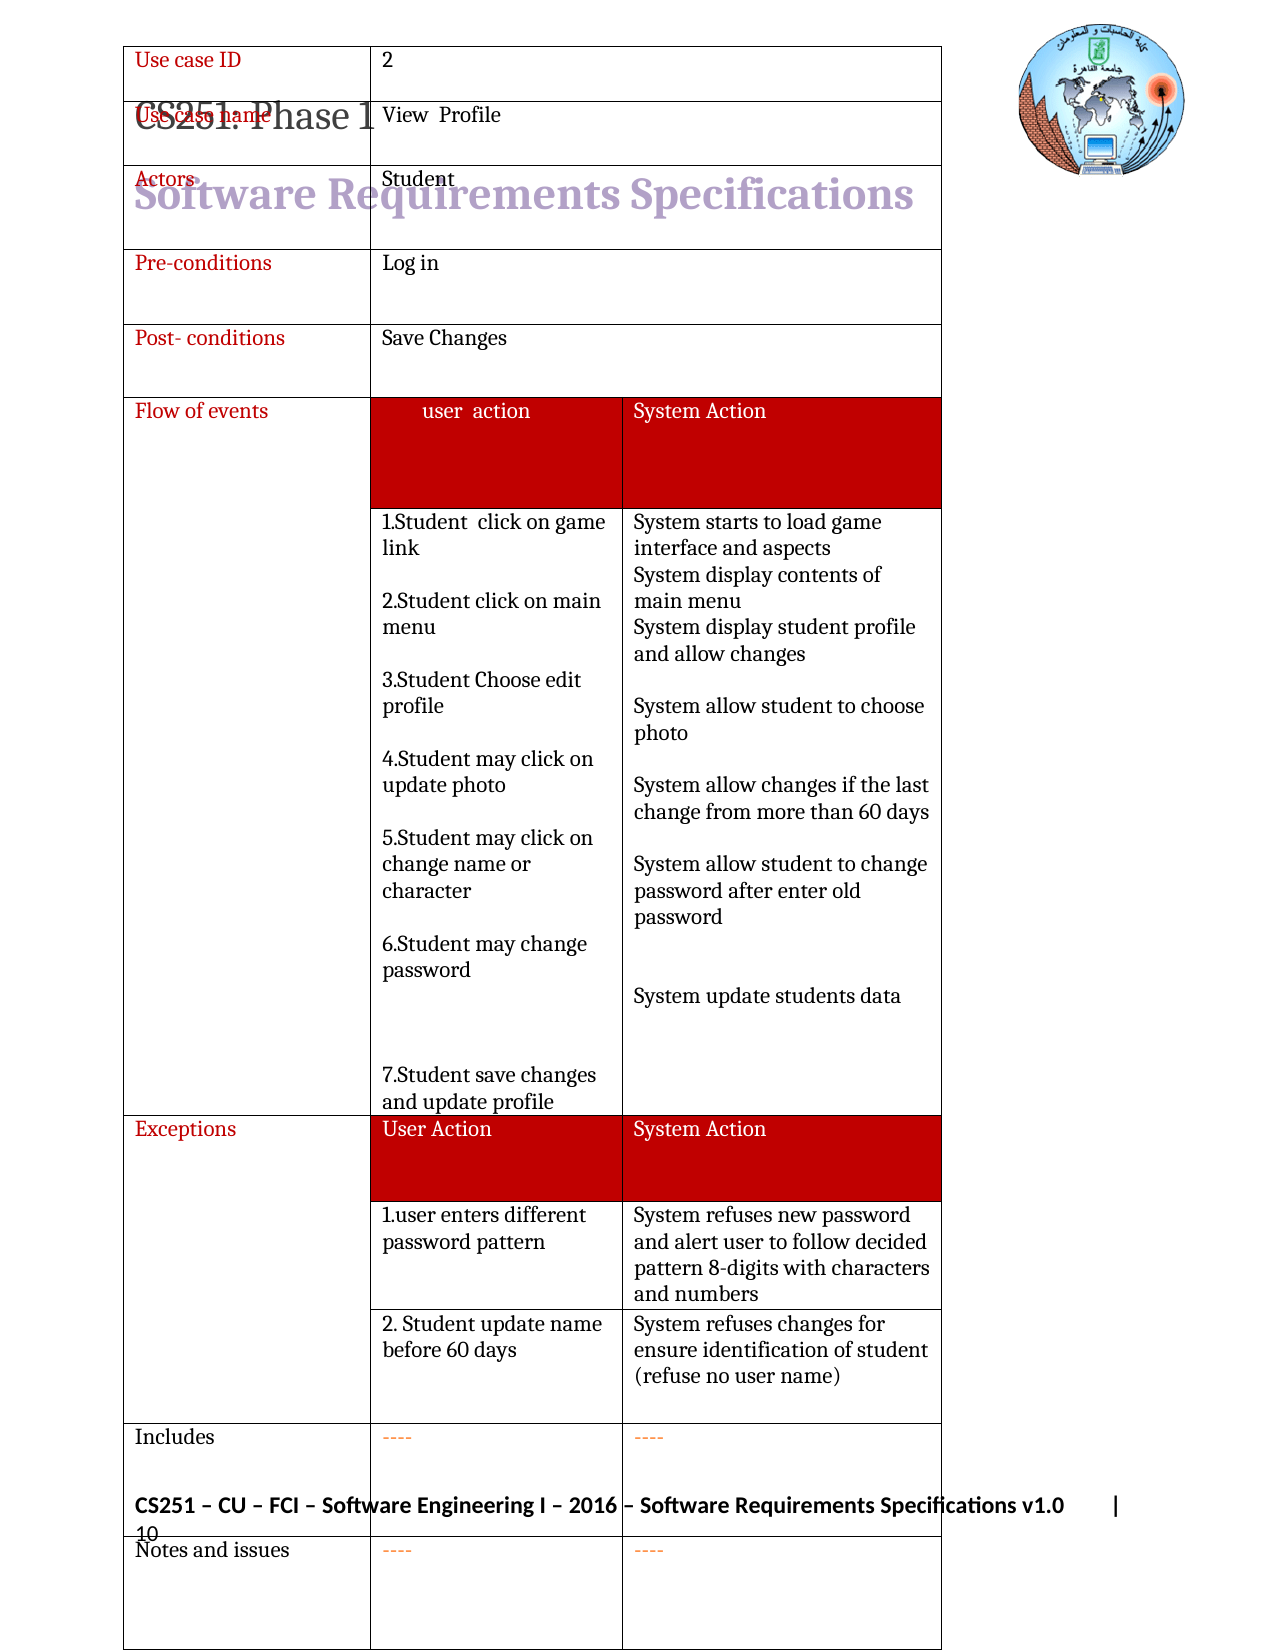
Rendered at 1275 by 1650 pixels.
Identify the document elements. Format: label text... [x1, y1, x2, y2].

table_cell Exceptions [124, 1116, 370, 1422]
table_cell Save Changes [371, 325, 941, 397]
table_cell ---- [371, 1424, 622, 1536]
table_cell Notes and issues [124, 1537, 370, 1649]
table_cell Flow of events [124, 398, 370, 1115]
table_cell 1.Student click on game link 2.Student click on main menu 3.Student Choose edit profile 4.Student may click on update photo 5.Student may click on change name or character 6.Student may change password 7.Student save changes and update profile [371, 509, 622, 1115]
table_cell Pre-conditions [124, 250, 370, 324]
table_cell ---- [623, 1537, 941, 1649]
table_cell Log in [371, 250, 941, 324]
table_cell Includes [124, 1424, 370, 1536]
table_cell Actors [124, 166, 370, 248]
table_header Use case ID [124, 47, 370, 101]
table_cell System starts to load game interface and aspects System display contents of main menu System display student profile and allow changes System allow student to choose photo System allow changes if the last change from more than 60 days System allow student to change password after enter old password System update students data [623, 509, 941, 1115]
table_header 2 [371, 47, 941, 101]
table_cell Use user action [371, 398, 622, 508]
picture [1018, 24, 1186, 180]
table_cell Post- conditions [124, 325, 370, 397]
table_cell View Profile [371, 102, 941, 165]
table_cell System refuses new password and alert user to follow decided pattern 8-digits with characters and numbers [623, 1202, 941, 1309]
table_cell ---- [623, 1424, 941, 1536]
table_cell Student [371, 166, 941, 248]
table_cell Use case name [124, 102, 370, 165]
table_cell System Action [623, 1116, 941, 1201]
table_cell 1.user enters different password pattern [371, 1202, 622, 1309]
table_cell System Action [623, 398, 941, 508]
table_cell System refuses changes for ensure identification of student (refuse no user name) [623, 1310, 941, 1422]
table_cell 2. Student update name before 60 days [371, 1310, 622, 1422]
table_cell ---- [371, 1537, 622, 1649]
table_cell User Action [371, 1116, 622, 1201]
